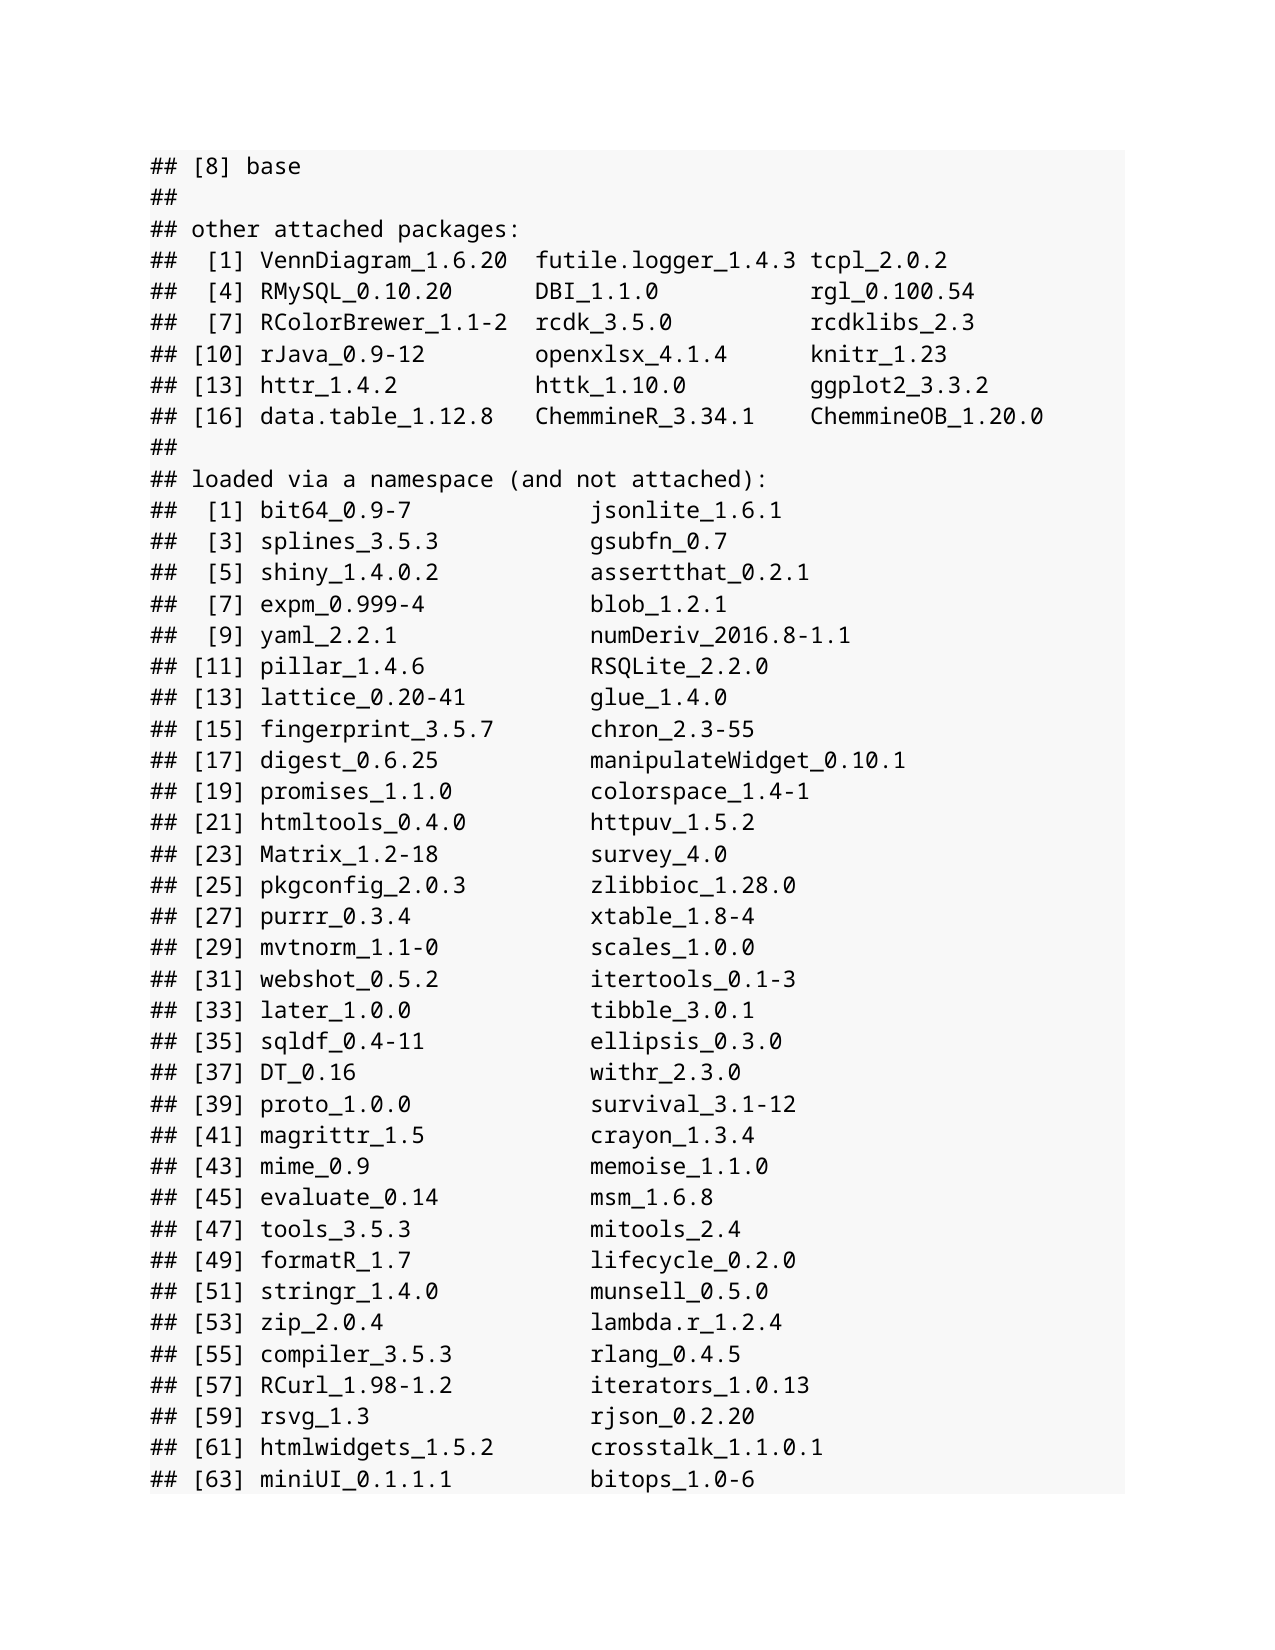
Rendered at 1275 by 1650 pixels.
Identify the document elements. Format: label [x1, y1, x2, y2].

text [150, 150, 1125, 1494]
